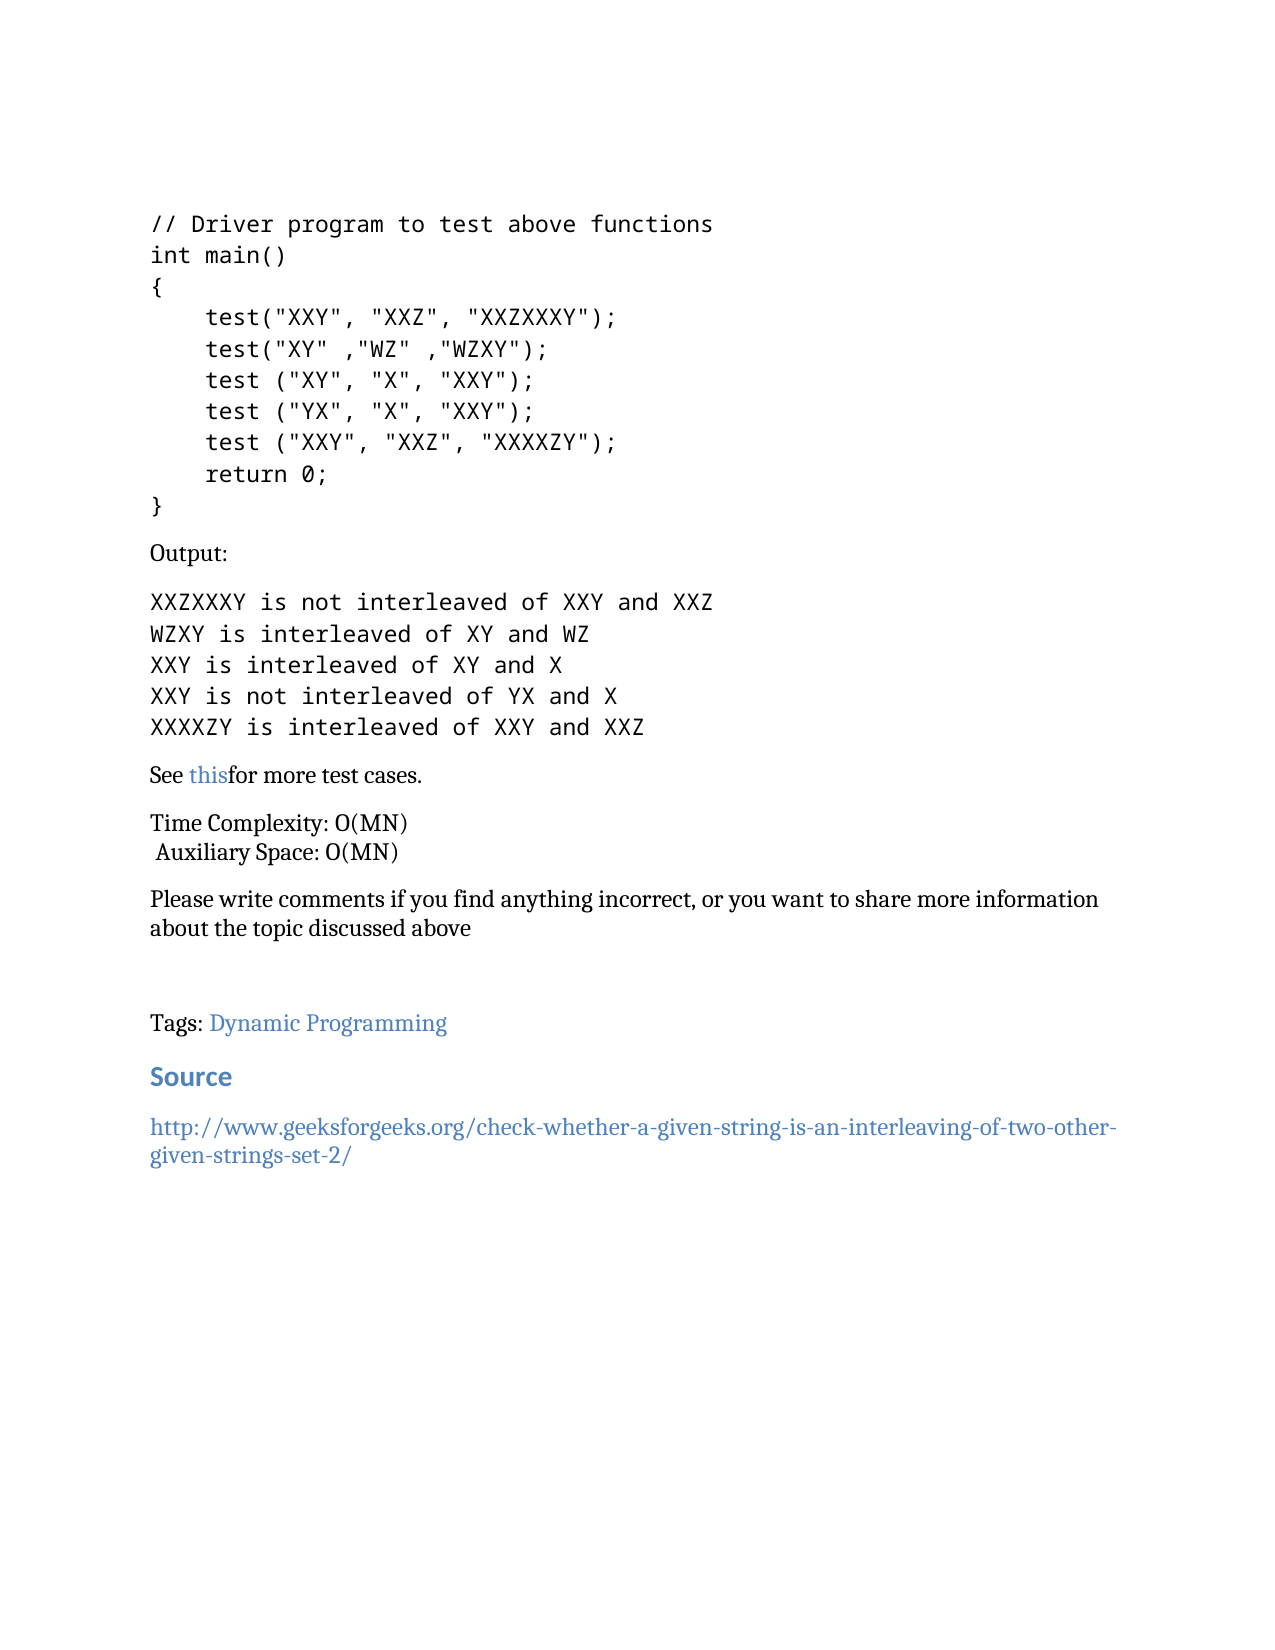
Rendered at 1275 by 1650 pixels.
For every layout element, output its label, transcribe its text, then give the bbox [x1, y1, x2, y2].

text See thisfor more test cases. [150, 761, 1125, 790]
text Time Complexity: O(MN) Auxiliary Space: O(MN) [150, 809, 1125, 866]
text Please write comments if you find anything incorrect, or you want to share more information about the topic discussed above [150, 885, 1125, 942]
text Output: [150, 539, 1125, 567]
text http://www.geeksforgeeks.org/check-whether-a-given-string-is-an-interleaving-of-two-other-given-strings-set-2/ [150, 1113, 1125, 1170]
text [150, 150, 1125, 520]
subtitle Source [150, 1058, 1125, 1094]
text XXZXXXY is not interleaved of XXY and XXZ WZXY is interleaved of XY and WZ XXY is interleaved of XY and X XXY is not interleaved of YX and X XXXXZY is interleaved of XXY and XXZ [150, 586, 1125, 742]
text Tags: Dynamic Programming [150, 1009, 1125, 1037]
